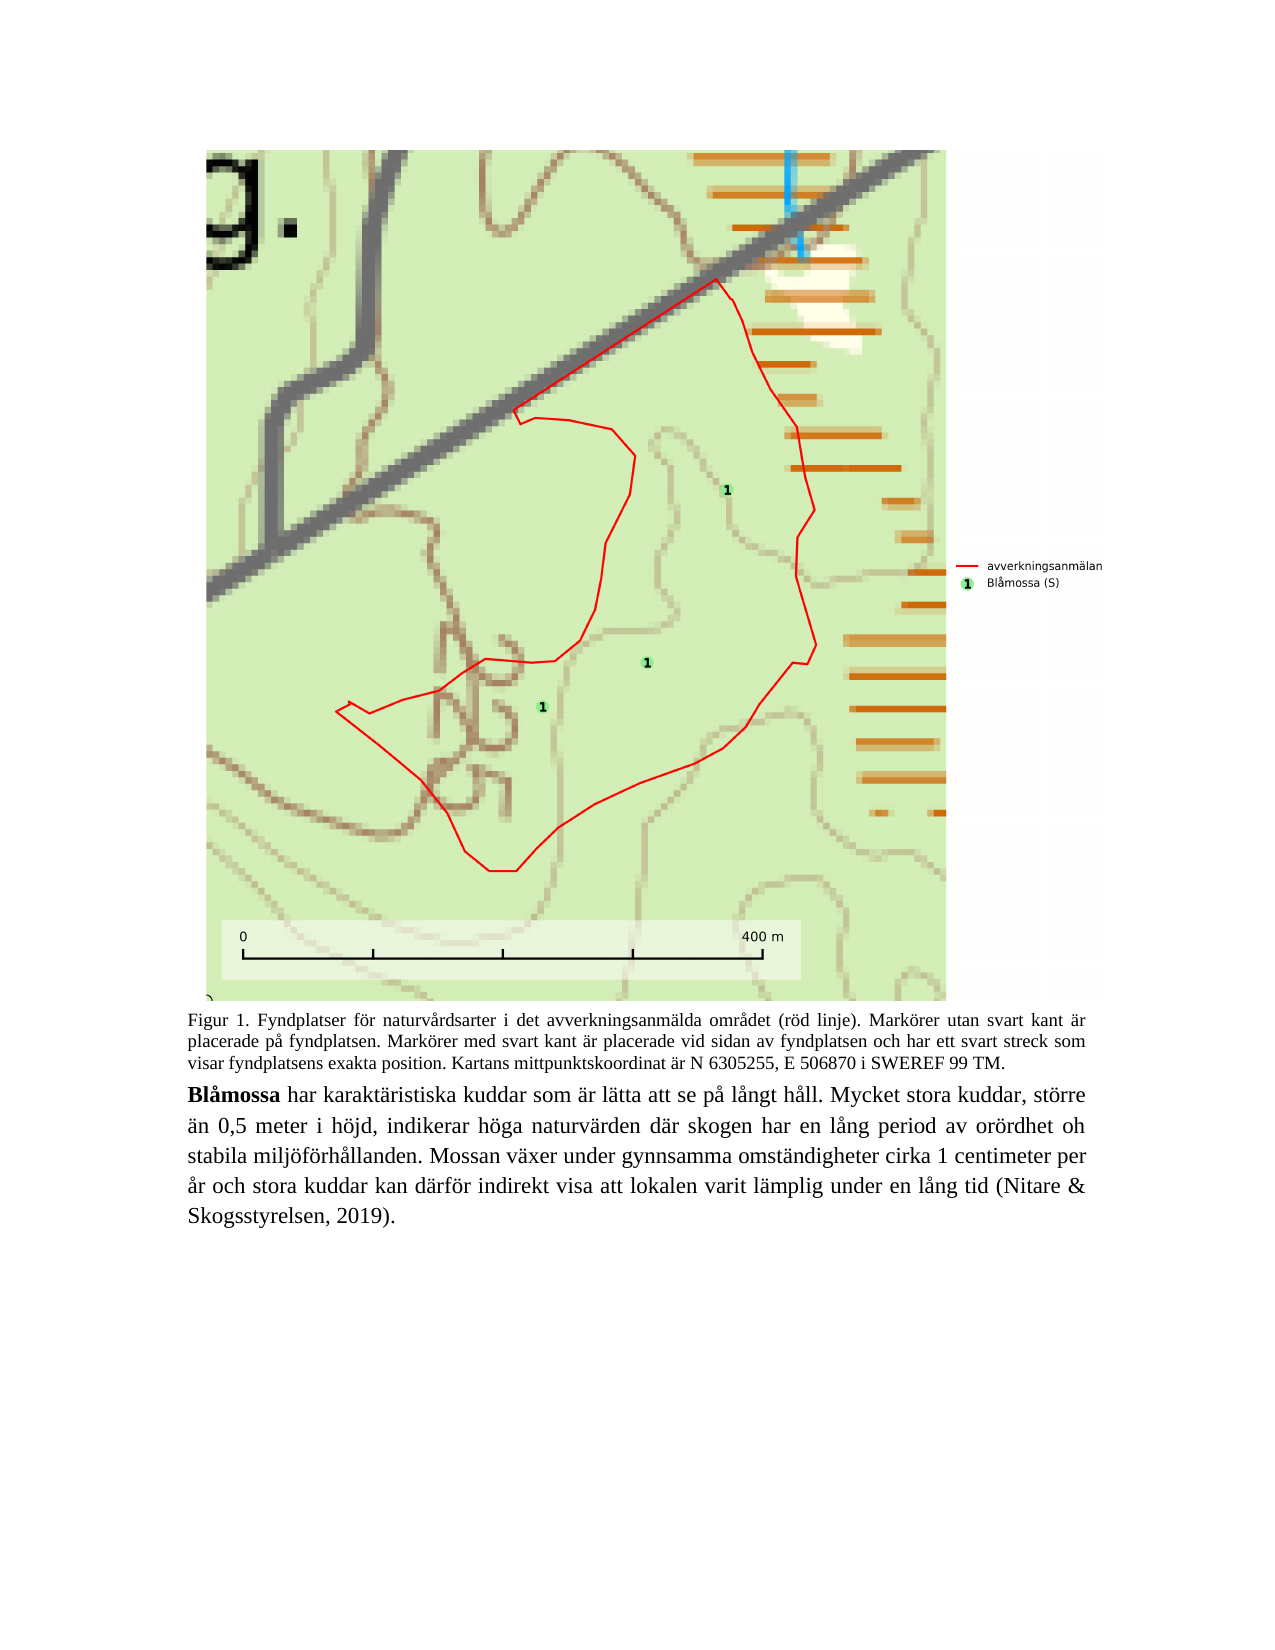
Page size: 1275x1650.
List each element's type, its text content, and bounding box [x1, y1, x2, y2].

text Figur 1. Fyndplatser för naturvårdsarter i det avverkningsanmälda området (röd linje). Markörer utan svart kant är placerade på fyndplatsen. Markörer med svart kant är placerade vid sidan av fyndplatsen och har ett svart streck som visar fyndplatsens exakta position. Kartans mittpunktskoordinat är N 6305255, E 506870 i SWEREF 99 TM. [187, 1008, 1087, 1073]
picture [206, 150, 1107, 1001]
text Blåmossa har karaktäristiska kuddar som är lätta att se på långt håll. Mycket stora kuddar, större än 0,5 meter i höjd, indikerar höga naturvärden där skogen har en lång period av orördhet oh stabila miljöförhållanden. Mossan växer under gynnsamma omständigheter cirka 1 centimeter per år och stora kuddar kan därför indirekt visa att lokalen varit lämplig under en lång tid (Nitare & Skogsstyrelsen, 2019). [187, 1081, 1087, 1229]
